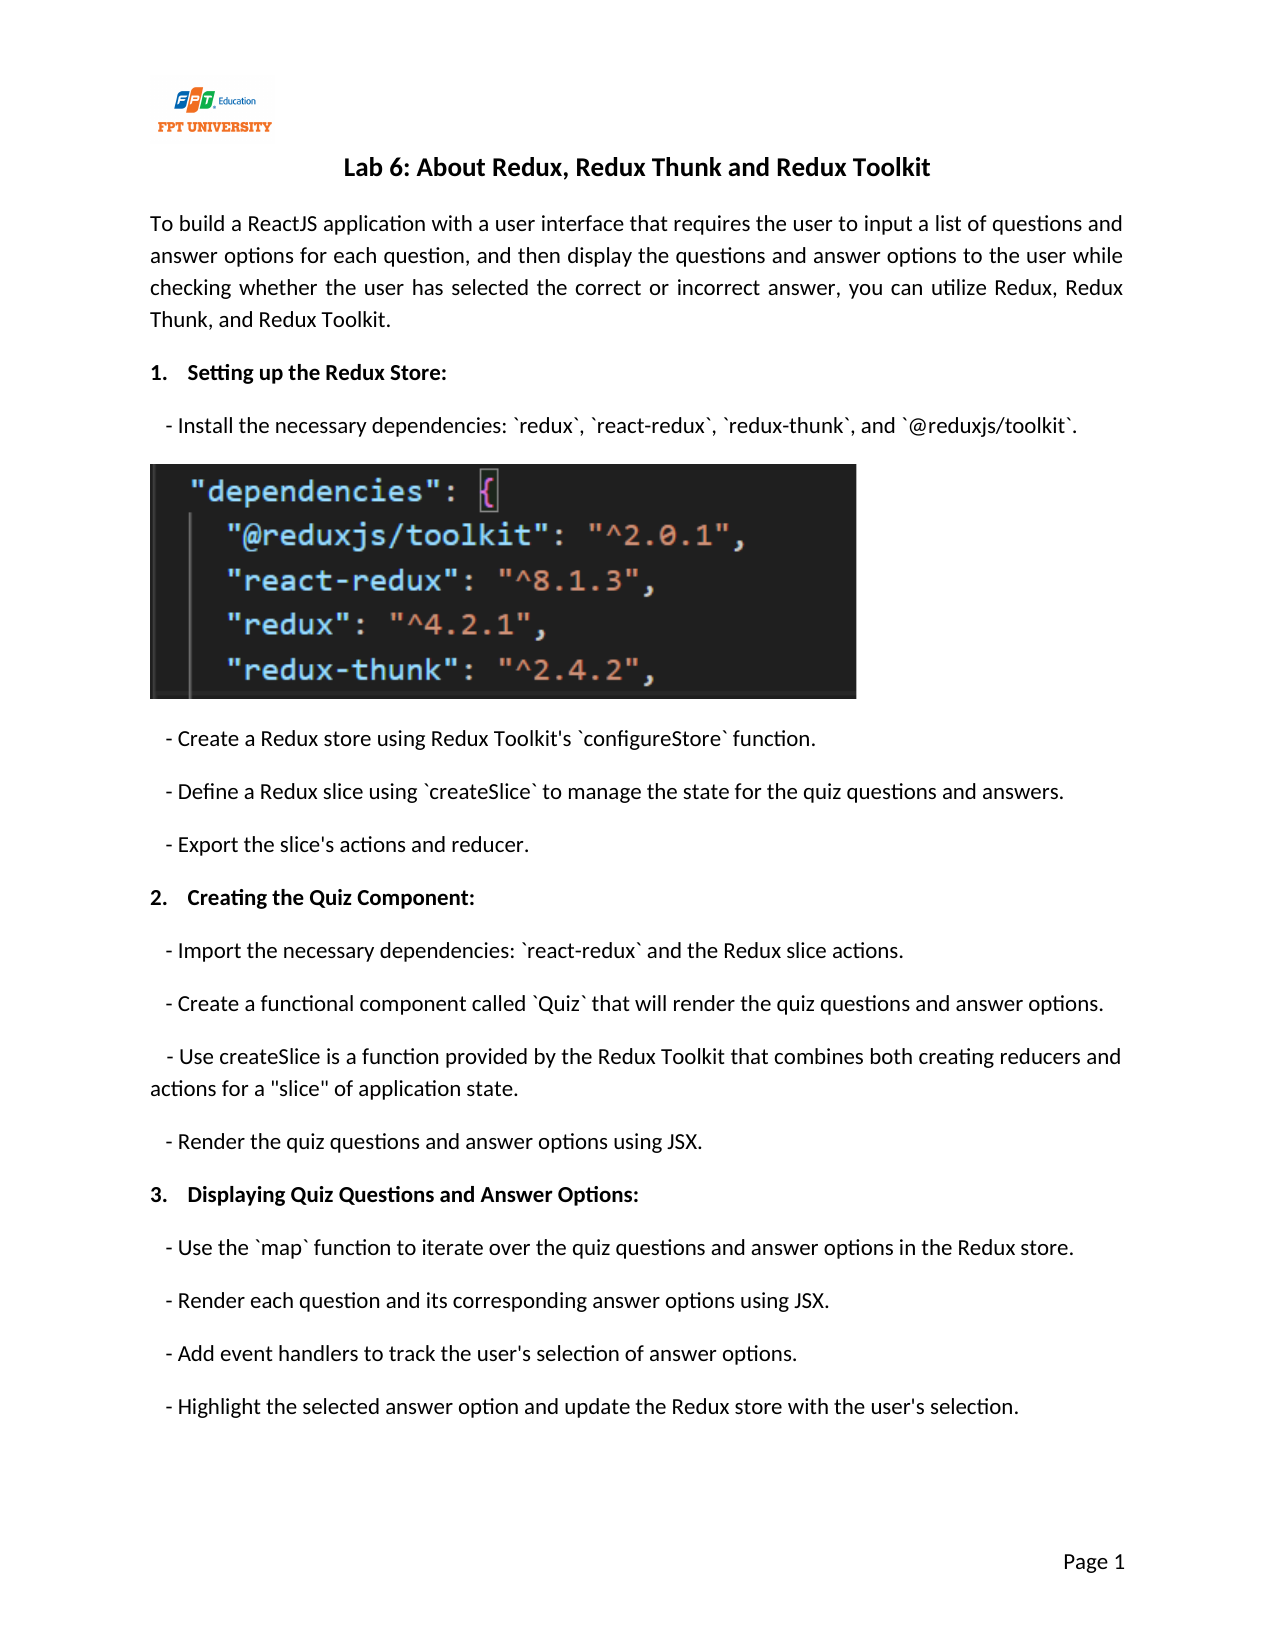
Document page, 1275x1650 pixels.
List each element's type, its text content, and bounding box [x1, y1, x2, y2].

text - Install the necessary dependencies: `redux`, `react-redux`, `redux-thunk`, and `@reduxjs/toolkit`. [150, 411, 1125, 439]
subtitle Displaying Quiz Questions and Answer Options: [150, 1180, 1125, 1208]
subtitle Setting up the Redux Store: [150, 358, 1125, 386]
picture [150, 464, 857, 699]
picture [150, 75, 275, 144]
text - Render each question and its corresponding answer options using JSX. [150, 1286, 1125, 1314]
text - Import the necessary dependencies: `react-redux` and the Redux slice actions. [150, 936, 1125, 964]
text - Define a Redux slice using `createSlice` to manage the state for the quiz questions and answers. [150, 777, 1125, 805]
text - Export the slice's actions and reducer. [150, 830, 1125, 858]
text - Use createSlice is a function provided by the Redux Toolkit that combines both creating reducers and actions for a "slice" of application state. [150, 1042, 1125, 1102]
text - Create a Redux store using Redux Toolkit's `configureStore` function. [150, 724, 1125, 752]
text To build a ReactJS application with a user interface that requires the user to input a list of questions and answer options for each question, and then display the questions and answer options to the user while checking whether the user has selected the correct or incorrect answer, you can utilize Redux, Redux Thunk, and Redux Toolkit. [150, 209, 1125, 333]
text - Use the `map` function to iterate over the quiz questions and answer options in the Redux store. [150, 1233, 1125, 1261]
text - Highlight the selected answer option and update the Redux store with the user's selection. [150, 1392, 1125, 1420]
text Lab 6: About Redux, Redux Thunk and Redux Toolkit [150, 150, 1125, 183]
text - Render the quiz questions and answer options using JSX. [150, 1127, 1125, 1155]
text - Add event handlers to track the user's selection of answer options. [150, 1339, 1125, 1367]
subtitle Creating the Quiz Component: [150, 883, 1125, 911]
text - Create a functional component called `Quiz` that will render the quiz questions and answer options. [150, 989, 1125, 1017]
